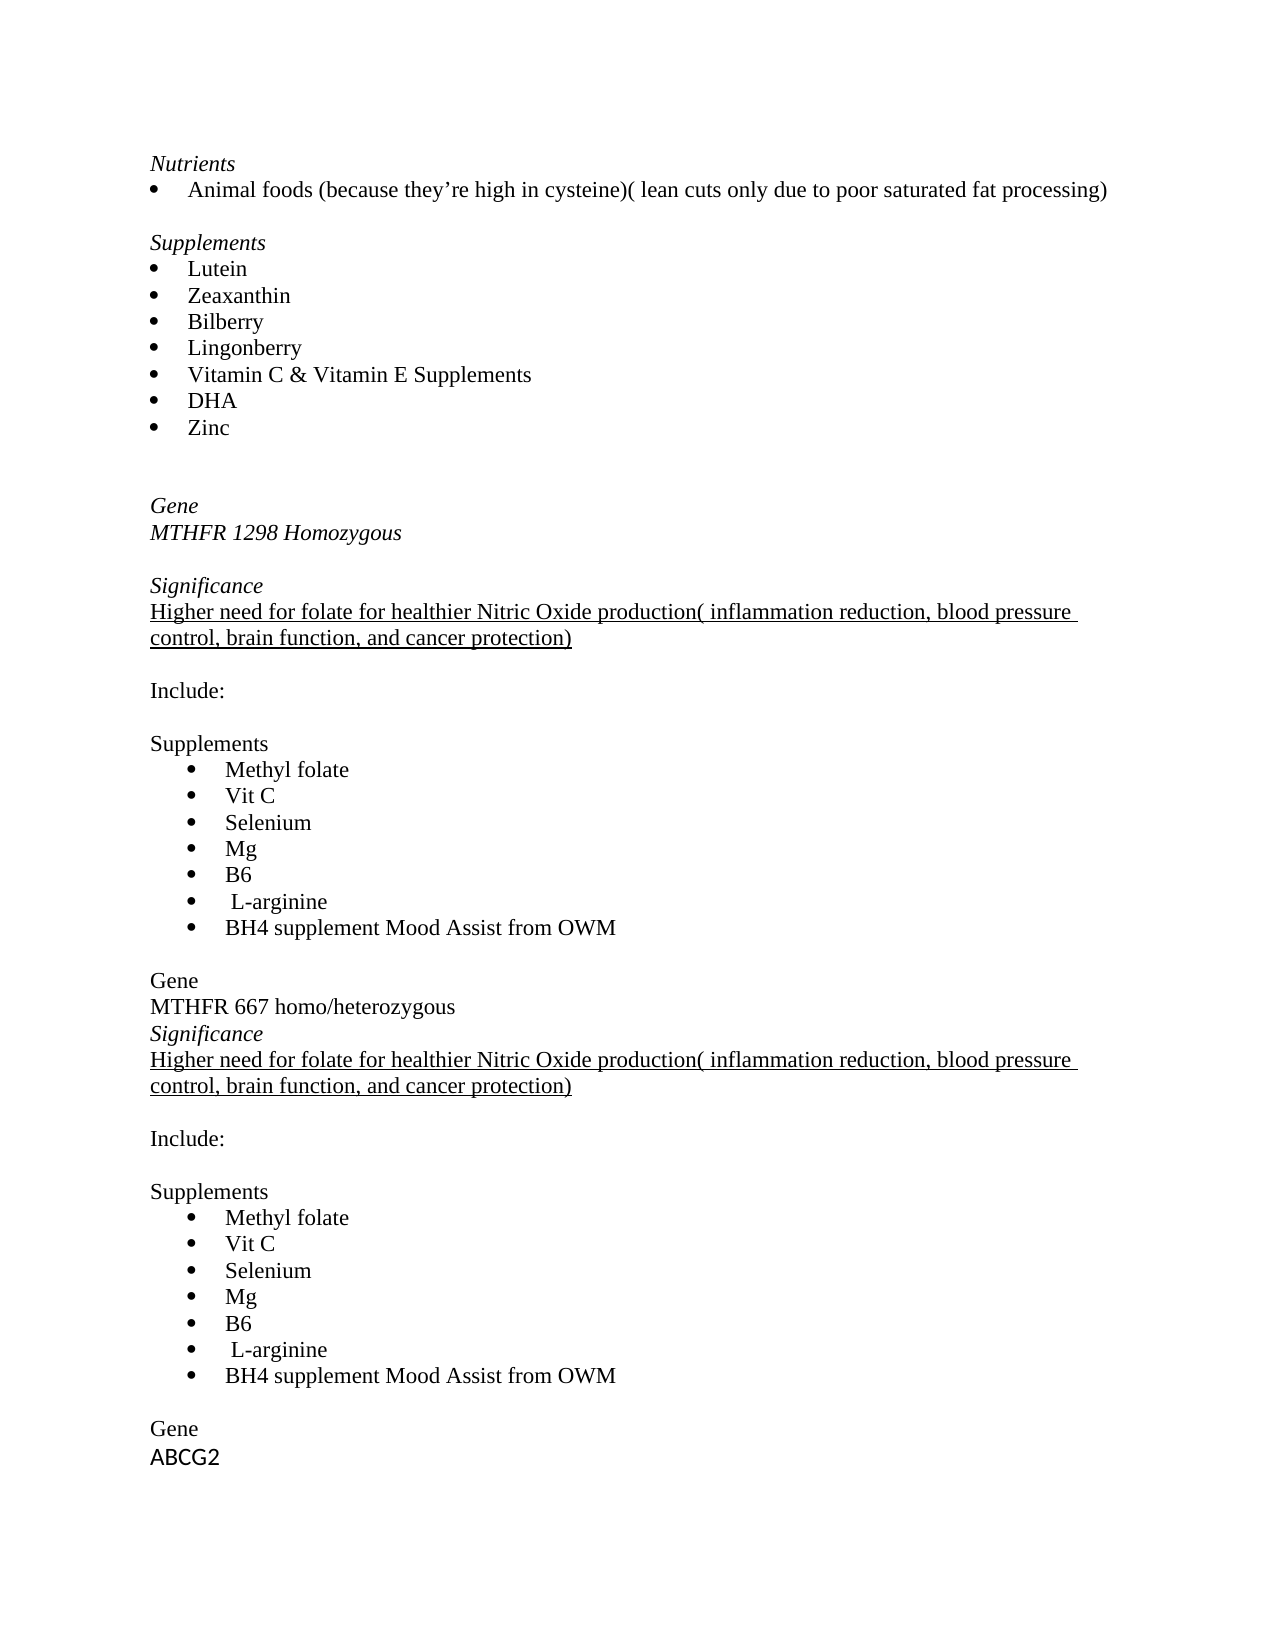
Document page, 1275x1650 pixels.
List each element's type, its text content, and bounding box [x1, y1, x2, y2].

list Vit C [187, 782, 1125, 809]
text Significance [150, 1020, 1125, 1046]
list Mg [187, 835, 1125, 862]
text Supplements [150, 1178, 1125, 1204]
text MTHFR 1298 Homozygous [150, 519, 1125, 545]
list Vitamin C & Vitamin E Supplements [150, 361, 1125, 387]
list L-arginine [187, 888, 1125, 914]
text MTHFR 667 homo/heterozygous [150, 993, 1125, 1020]
list Bilberry [150, 308, 1125, 334]
text Gene [150, 493, 1125, 519]
list BH4 supplement Mood Assist from OWM [187, 1362, 1125, 1389]
text ABCG2 [150, 1441, 1125, 1472]
list Vit C [187, 1231, 1125, 1257]
text Supplements [150, 229, 1125, 255]
text Gene [150, 1415, 1125, 1441]
text Gene [150, 967, 1125, 993]
list L-arginine [187, 1336, 1125, 1362]
list DHA [150, 387, 1125, 413]
list Lutein [150, 255, 1125, 282]
list B6 [187, 1309, 1125, 1336]
list Mg [187, 1283, 1125, 1309]
text Significance [150, 572, 1125, 598]
list Animal foods (because they’re high in cysteine)( lean cuts only due to poor saturated fat processing) [150, 176, 1125, 203]
text Supplements [150, 730, 1125, 756]
list BH4 supplement Mood Assist from OWM [187, 914, 1125, 941]
list Methyl folate [187, 1204, 1125, 1231]
text Higher need for folate for healthier Nitric Oxide production( inflammation reduction, blood pressure control, brain function, and cancer protection) [150, 1046, 1125, 1099]
text Include: [150, 1125, 1125, 1151]
list B6 [187, 862, 1125, 888]
text Higher need for folate for healthier Nitric Oxide production( inflammation reduction, blood pressure control, brain function, and cancer protection) [150, 598, 1125, 651]
text Include: [150, 677, 1125, 703]
list Methyl folate [187, 756, 1125, 782]
list Selenium [187, 809, 1125, 835]
list Zeaxanthin [150, 282, 1125, 308]
list Lingonberry [150, 334, 1125, 361]
list Zinc [150, 413, 1125, 440]
list Selenium [187, 1257, 1125, 1283]
text Nutrients [150, 150, 1125, 176]
